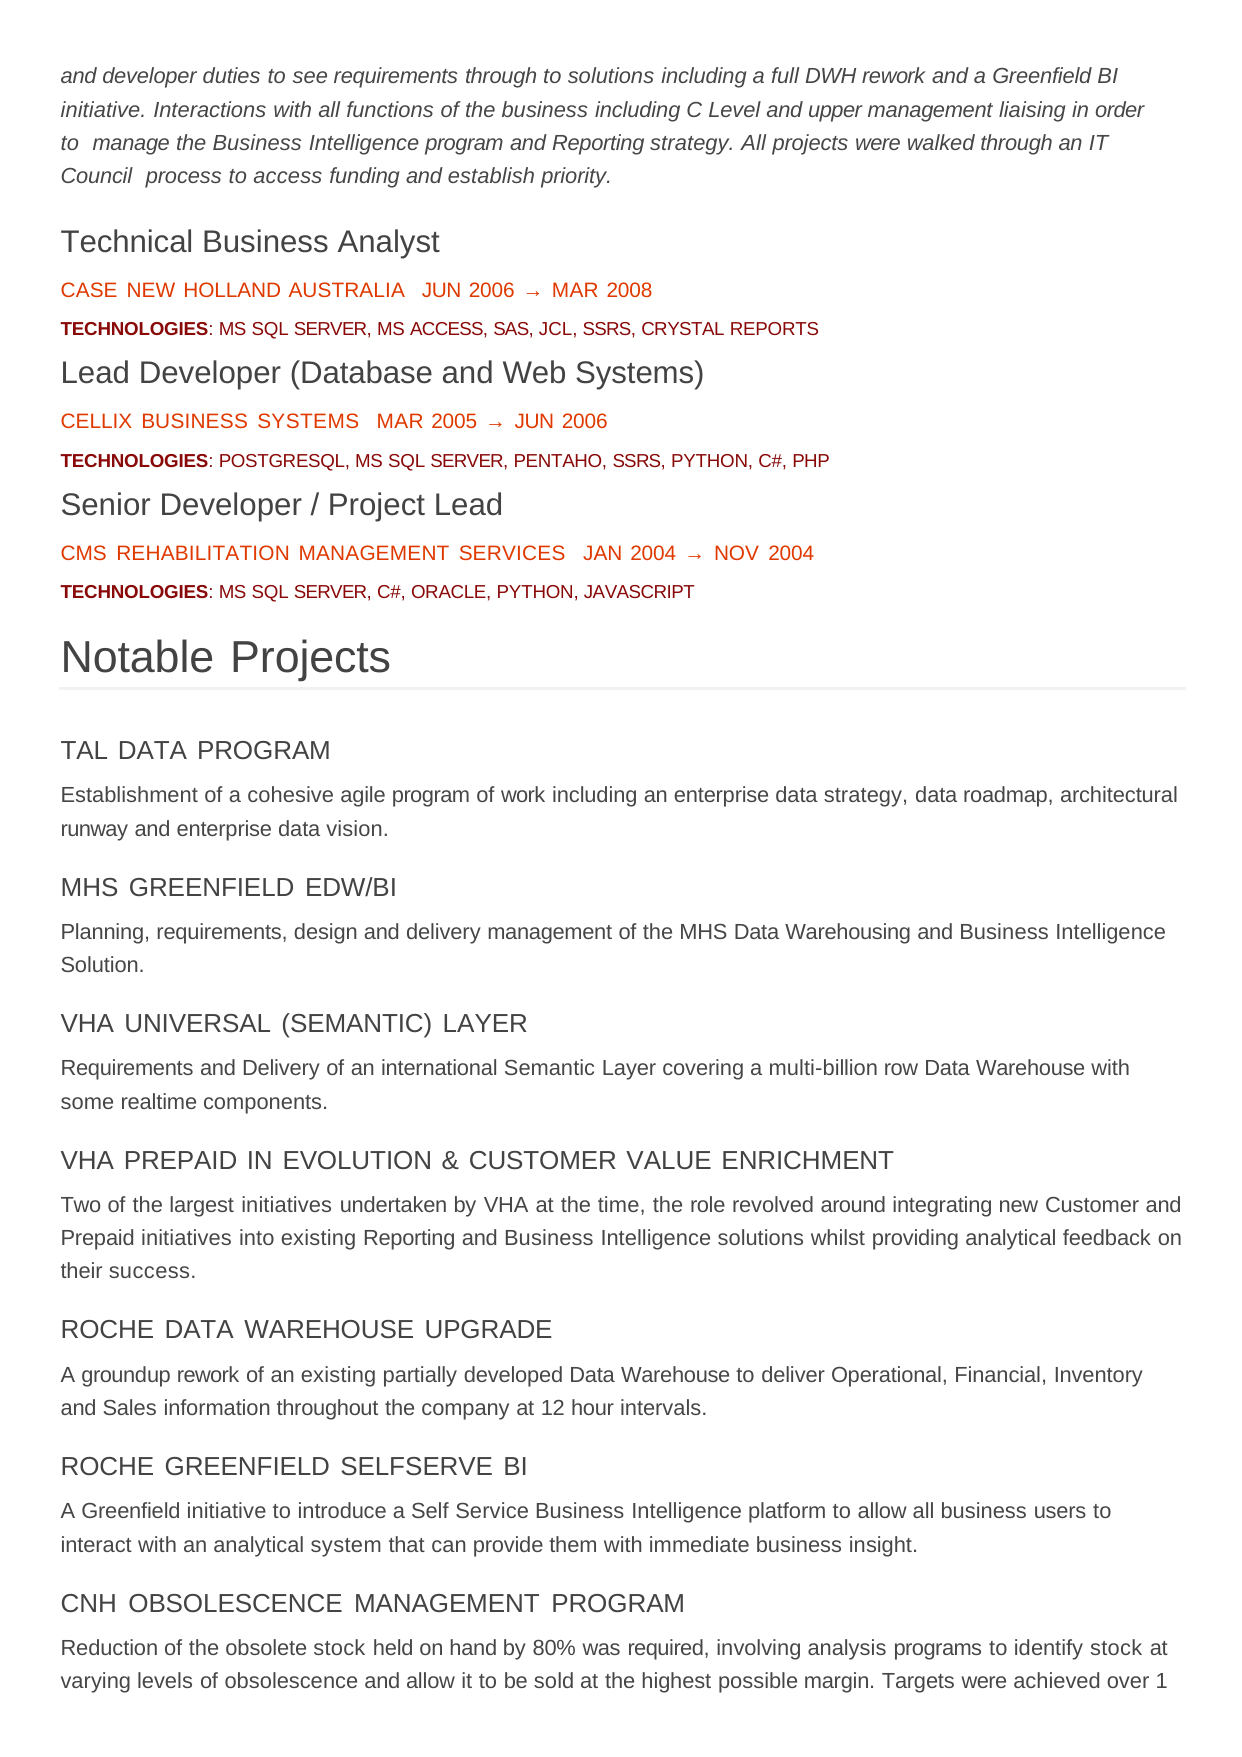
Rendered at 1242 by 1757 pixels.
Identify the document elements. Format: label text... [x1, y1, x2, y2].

subtitle MHS GREENFIELD EDW/BI [60, 872, 1196, 901]
subtitle VHA UNIVERSAL (SEMANTIC) LAYER [60, 1008, 1196, 1038]
subtitle Notable Projects [60, 630, 1196, 682]
subtitle Lead Developer (Database and Web Systems) [60, 354, 1196, 390]
text CMS REHABILITATION MANAGEMENT SERVICES ­ JAN 2004 → NOV 2004 [60, 541, 1196, 565]
subtitle ROCHE DATA WAREHOUSE UPGRADE [60, 1314, 1196, 1344]
text Requirements and Delivery of an international Semantic Layer covering a multi-billion row Data Warehouse with some real­time components. [60, 1055, 1168, 1114]
text Establishment of a cohesive agile program of work including an enterprise data strategy, data roadmap, architectural runway and enterprise data vision. [60, 782, 1196, 841]
subtitle TAL DATA PROGRAM [60, 735, 1196, 765]
subtitle VHA PREPAID IN EVOLUTION & CUSTOMER VALUE ENRICHMENT [60, 1145, 1196, 1174]
text TECHNOLOGIES: MS SQL SERVER, C#, ORACLE, PYTHON, JAVASCRIPT [60, 581, 1196, 603]
text Reduction of the obsolete stock held on hand by 80% was required, involving analysis programs to identify stock at varying levels of obsolescence and allow it to be sold at the highest possible margin. Targets were achieved over 1 [60, 1635, 1168, 1693]
subtitle CNH OBSOLESCENCE MANAGEMENT PROGRAM [60, 1588, 1196, 1617]
text TECHNOLOGIES: POSTGRESQL, MS SQL SERVER, PENTAHO, SSRS, PYTHON, C#, PHP [60, 449, 1196, 471]
text and developer duties to see requirements through to solutions including a full DWH re­work and a Greenfield BI initiative. Interactions with all functions of the business including C Level and upper management liaising in order to manage the Business Intelligence program and Reporting strategy. All projects were walked through an IT Council process to access funding and establish priority. [60, 63, 1168, 188]
text CASE NEW HOLLAND AUSTRALIA ­ JUN 2006 → MAR 2008 [60, 277, 1196, 301]
text A ground­up rework of an existing partially developed Data Warehouse to deliver Operational, Financial, Inventory and Sales information throughout the company at 12 hour intervals. [60, 1362, 1168, 1420]
text Two of the largest initiatives undertaken by VHA at the time, the role revolved around integrating new Customer and Prepaid initiatives into existing Reporting and Business Intelligence solutions whilst providing analytical feedback on their success. [60, 1192, 1182, 1283]
subtitle ROCHE GREENFIELD SELF­SERVE BI [60, 1451, 1196, 1481]
text A Greenfield initiative to introduce a Self Service Business Intelligence platform to allow all business users to interact with an analytical system that can provide them with immediate business insight. [60, 1498, 1168, 1557]
subtitle Technical Business Analyst [60, 223, 1196, 258]
text CELLIX BUSINESS SYSTEMS ­ MAR 2005 → JUN 2006 [60, 409, 1196, 433]
text TECHNOLOGIES: MS SQL SERVER, MS ACCESS, SAS, JCL, SSRS, CRYSTAL REPORTS [60, 318, 1196, 339]
subtitle Senior Developer / Project Lead [60, 486, 1196, 522]
text Planning, requirements, design and delivery management of the MHS Data Warehousing and Business Intelligence Solution. [60, 919, 1168, 977]
